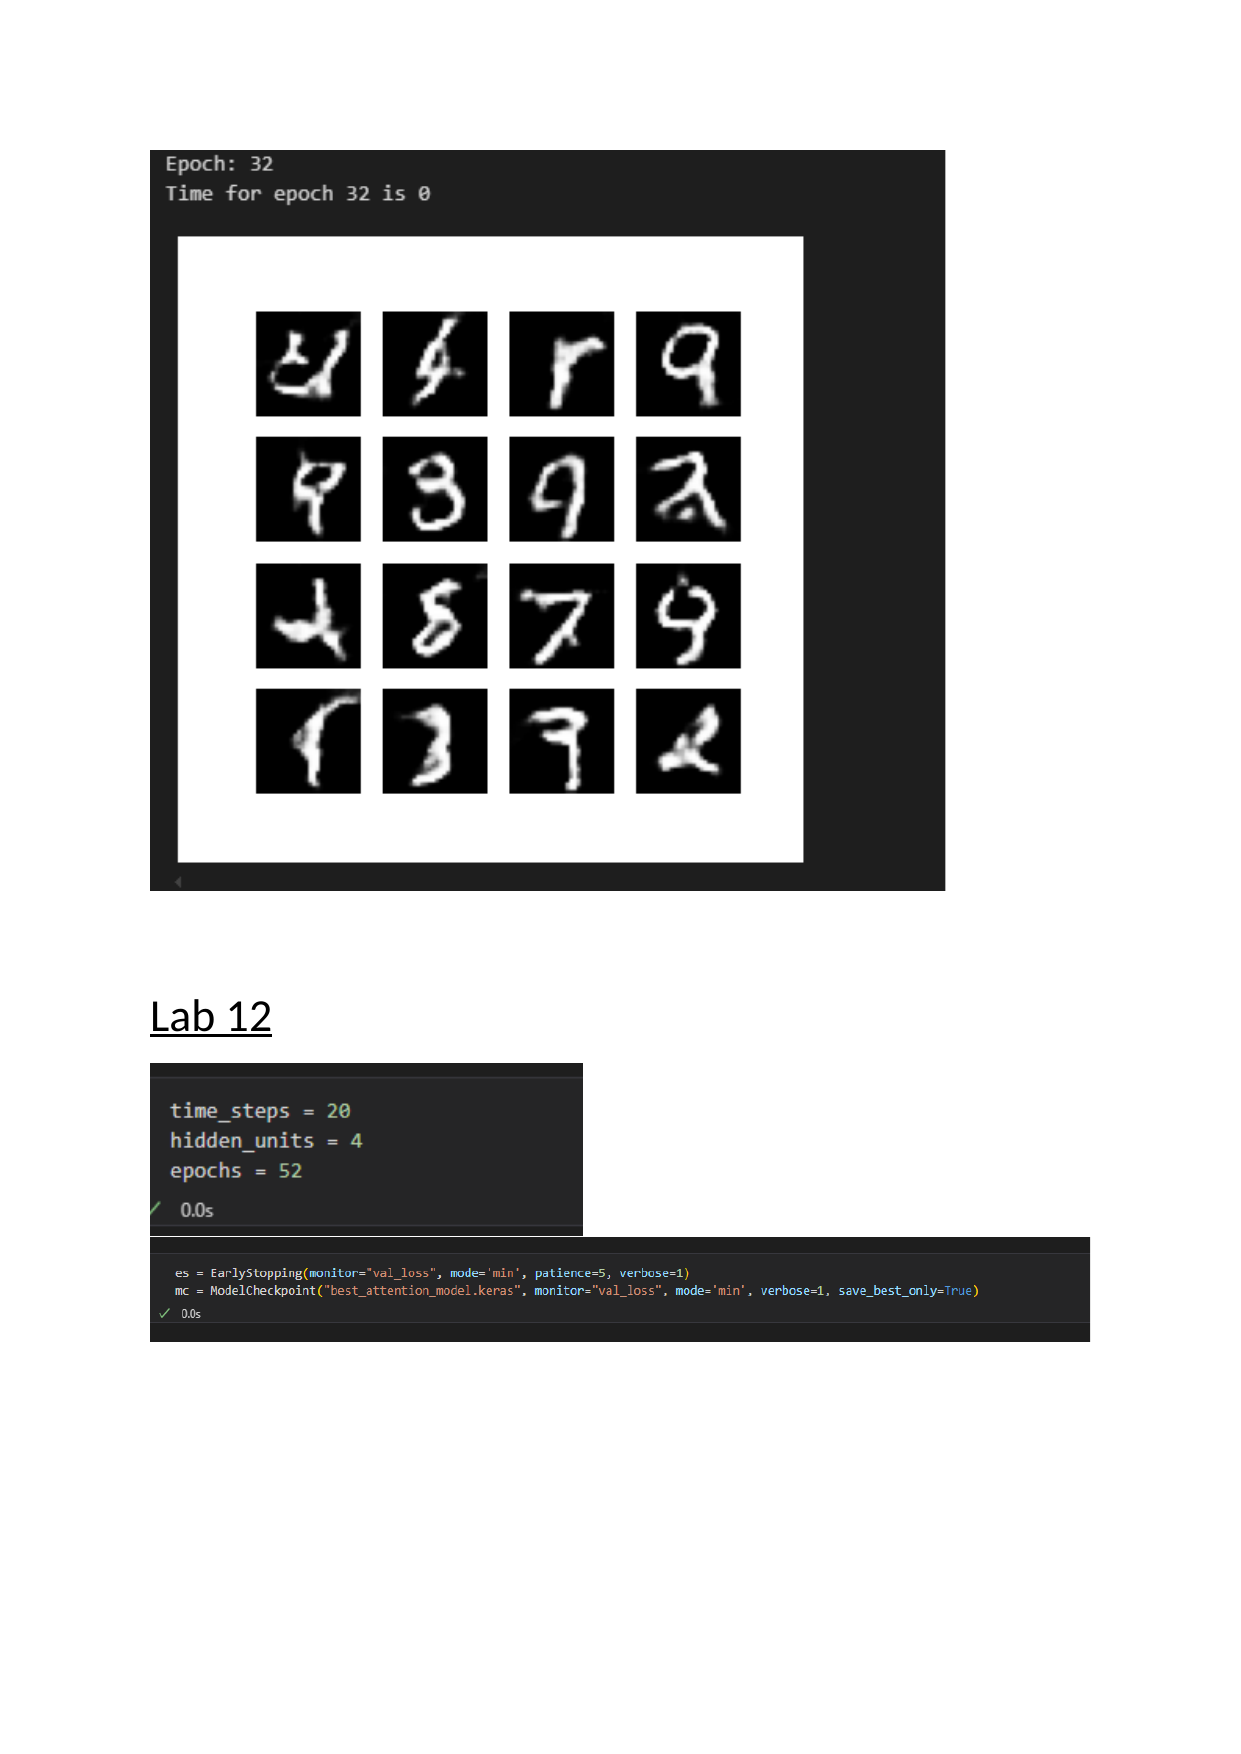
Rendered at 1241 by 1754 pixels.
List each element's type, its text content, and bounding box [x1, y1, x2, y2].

picture [150, 150, 946, 891]
text Lab 12 [150, 987, 1090, 1042]
picture [150, 1063, 583, 1236]
picture [150, 1237, 1091, 1342]
